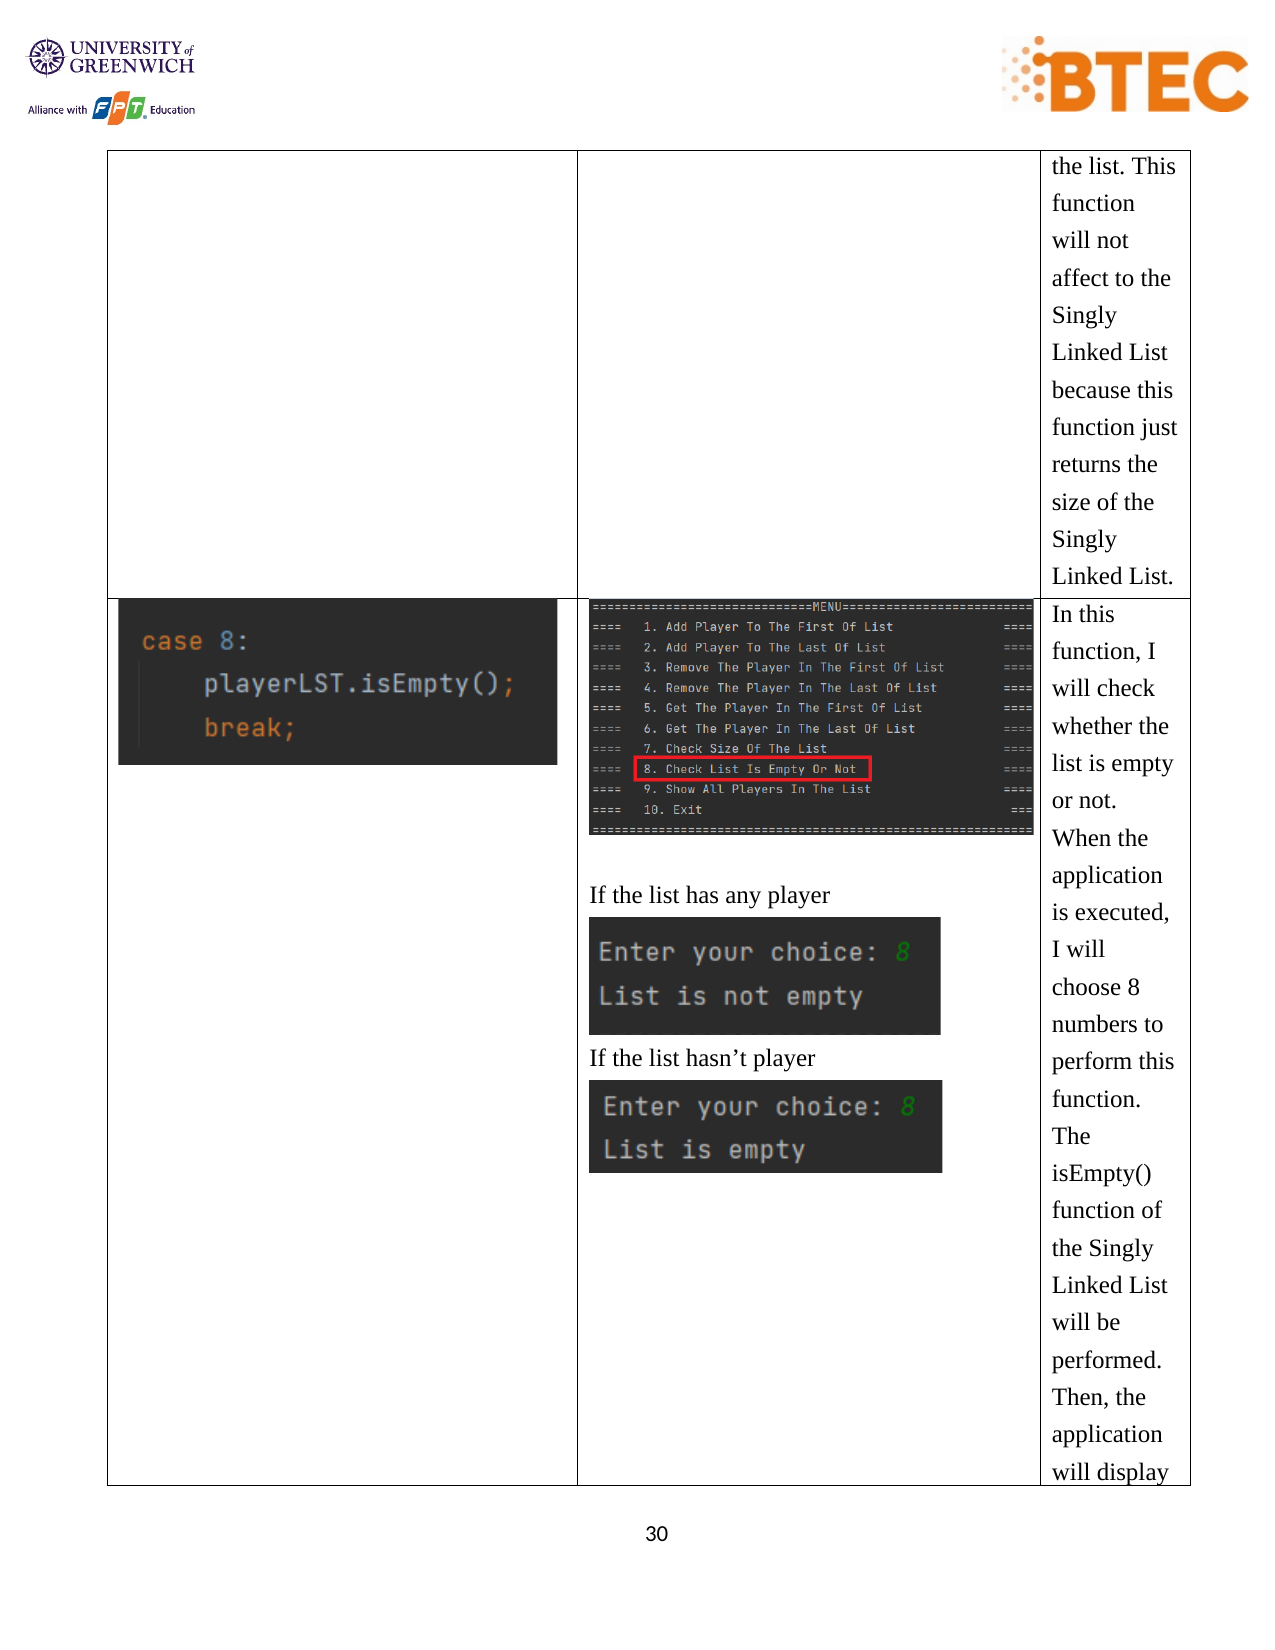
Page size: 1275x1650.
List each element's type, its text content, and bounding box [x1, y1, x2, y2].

picture [14, 25, 207, 136]
picture [589, 598, 1034, 835]
picture [1001, 36, 1249, 112]
picture [589, 917, 941, 1035]
table_cell [108, 151, 577, 598]
table_cell If the list has any player If the list hasn’t player [578, 599, 1040, 1485]
picture [118, 598, 558, 765]
table_cell [578, 151, 1040, 598]
table_cell [108, 599, 577, 1485]
picture [589, 1080, 943, 1173]
